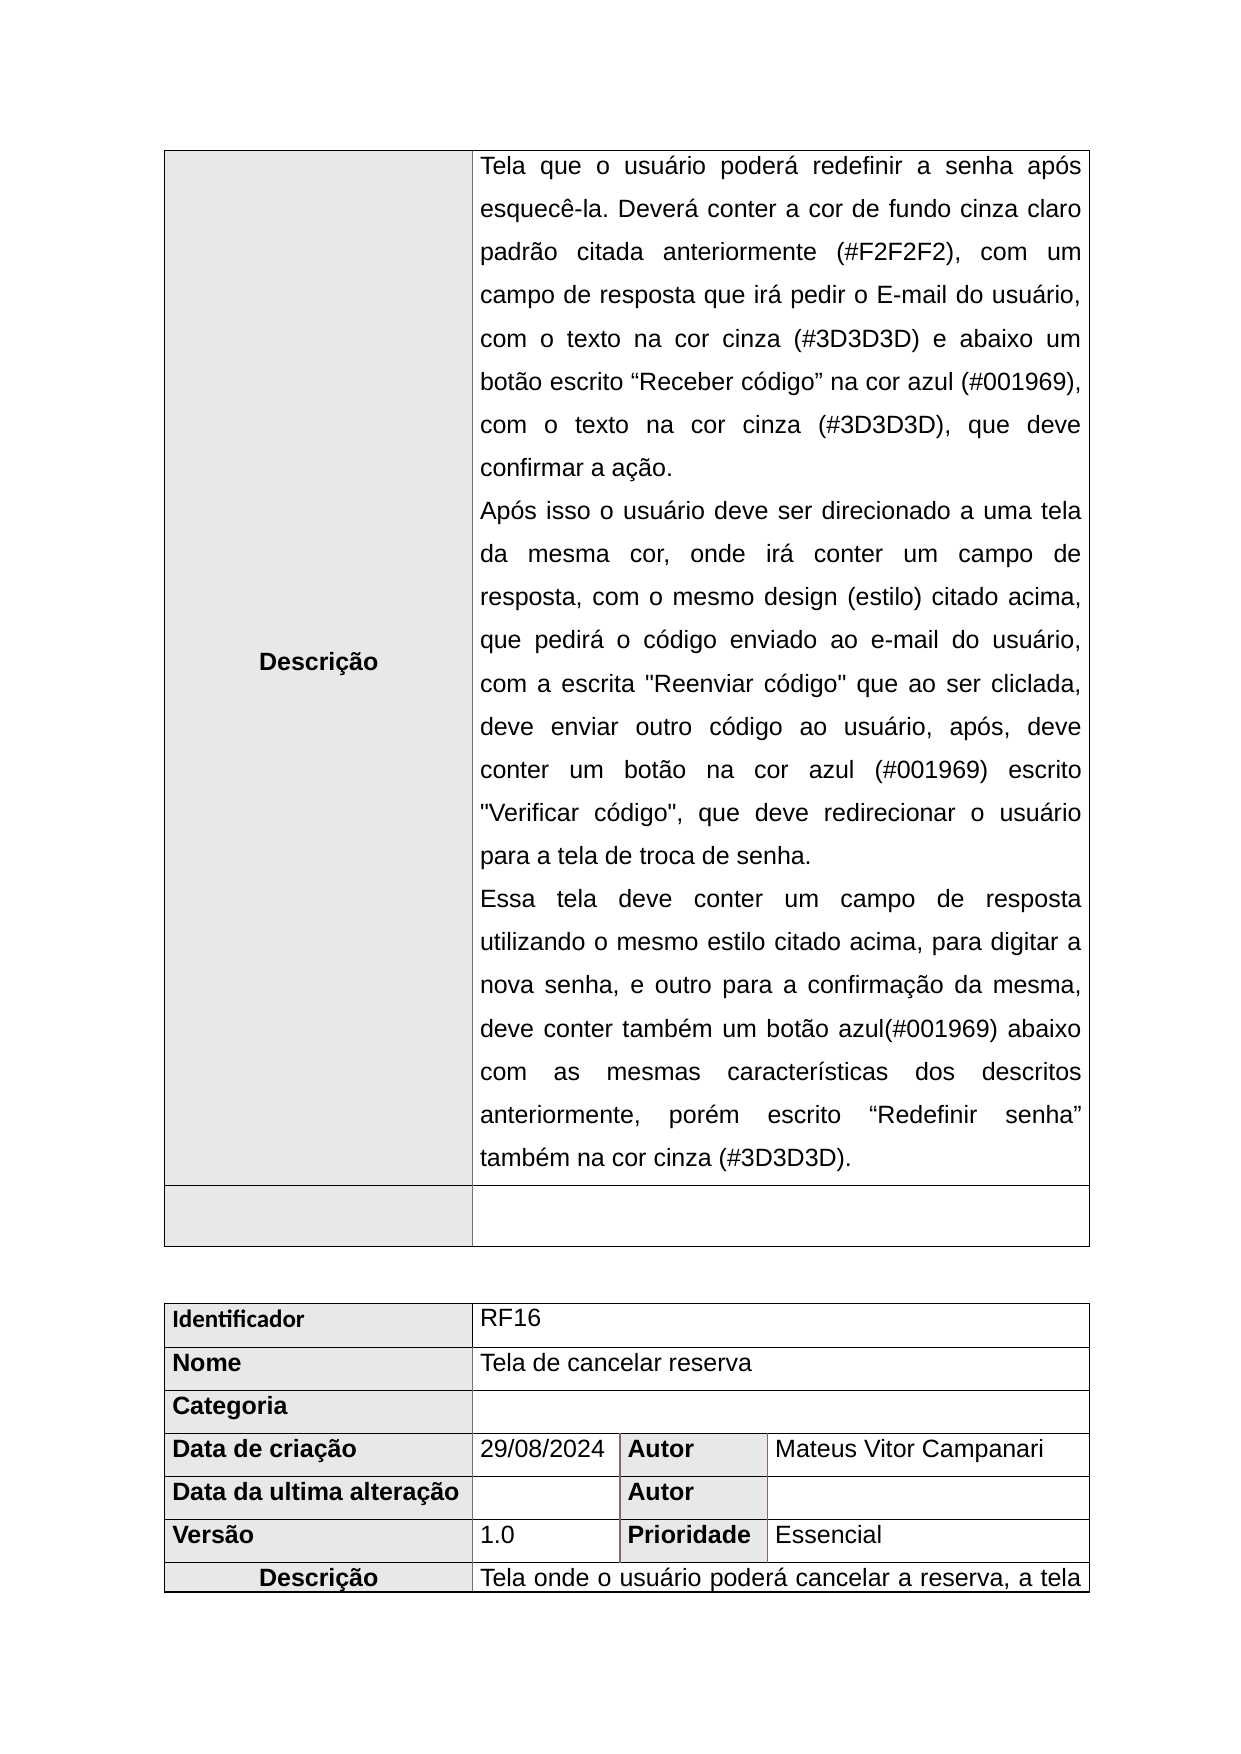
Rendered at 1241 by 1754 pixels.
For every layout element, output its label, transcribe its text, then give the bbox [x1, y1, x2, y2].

table_cell [768, 1477, 1089, 1519]
table_cell Nome [165, 1348, 472, 1390]
table_cell Categoria [165, 1391, 472, 1433]
table_cell Versão [165, 1520, 472, 1562]
table_cell Descrição [165, 1563, 472, 1591]
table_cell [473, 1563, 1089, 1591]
table_cell Mateus Vitor Campanari [768, 1434, 1089, 1476]
table_cell Essencial [768, 1520, 1089, 1562]
table_cell 29/08/2024 [473, 1434, 619, 1476]
table_cell Prioridade [621, 1520, 767, 1562]
table_cell Autor [621, 1434, 767, 1476]
table_cell Tela que o usuário poderá redefinir a senha após esquecê-la. Deverá conter a cor de fundo cinza claro padrão citada anteriormente (#F2F2F2), com um campo de resposta que irá pedir o E-mail do usuário, com o texto na cor cinza (#3D3D3D) e abaixo um botão escrito “Receber código” na cor azul (#001969), com o texto na cor cinza (#3D3D3D), que deve confirmar a ação. Após isso o usuário deve ser direcionado a uma tela da mesma cor, onde irá conter um campo de resposta, com o mesmo design (estilo) citado acima, que pedirá o código enviado ao e-mail do usuário, com a escrita "Reenviar código" que ao ser cliclada, deve enviar outro código ao usuário, após, deve conter um botão na cor azul (#001969) escrito "Verificar código", que deve redirecionar o usuário para a tela de troca de senha. Essa tela deve conter um campo de resposta utilizando o mesmo estilo citado acima, para digitar a nova senha, e outro para a confirmação da mesma, deve conter também um botão azul(#001969) abaixo com as mesmas características dos descritos anteriormente, porém escrito “Redefinir senha” também na cor cinza (#3D3D3D). [473, 151, 1089, 1185]
table_cell Autor [621, 1477, 767, 1519]
table_header RF16 [473, 1304, 1089, 1347]
table_cell [473, 1391, 1089, 1433]
table_cell Descrição [165, 151, 472, 1185]
table_cell Tela de cancelar reserva [473, 1348, 1089, 1390]
table_cell [473, 1186, 1089, 1246]
table_cell [473, 1477, 619, 1519]
table_header Identificador [165, 1304, 472, 1347]
table_cell 1.0 [473, 1520, 619, 1562]
table_cell Data da ultima alteração [165, 1477, 472, 1519]
table_cell [165, 1186, 472, 1246]
table_cell Data de criação [165, 1434, 472, 1476]
